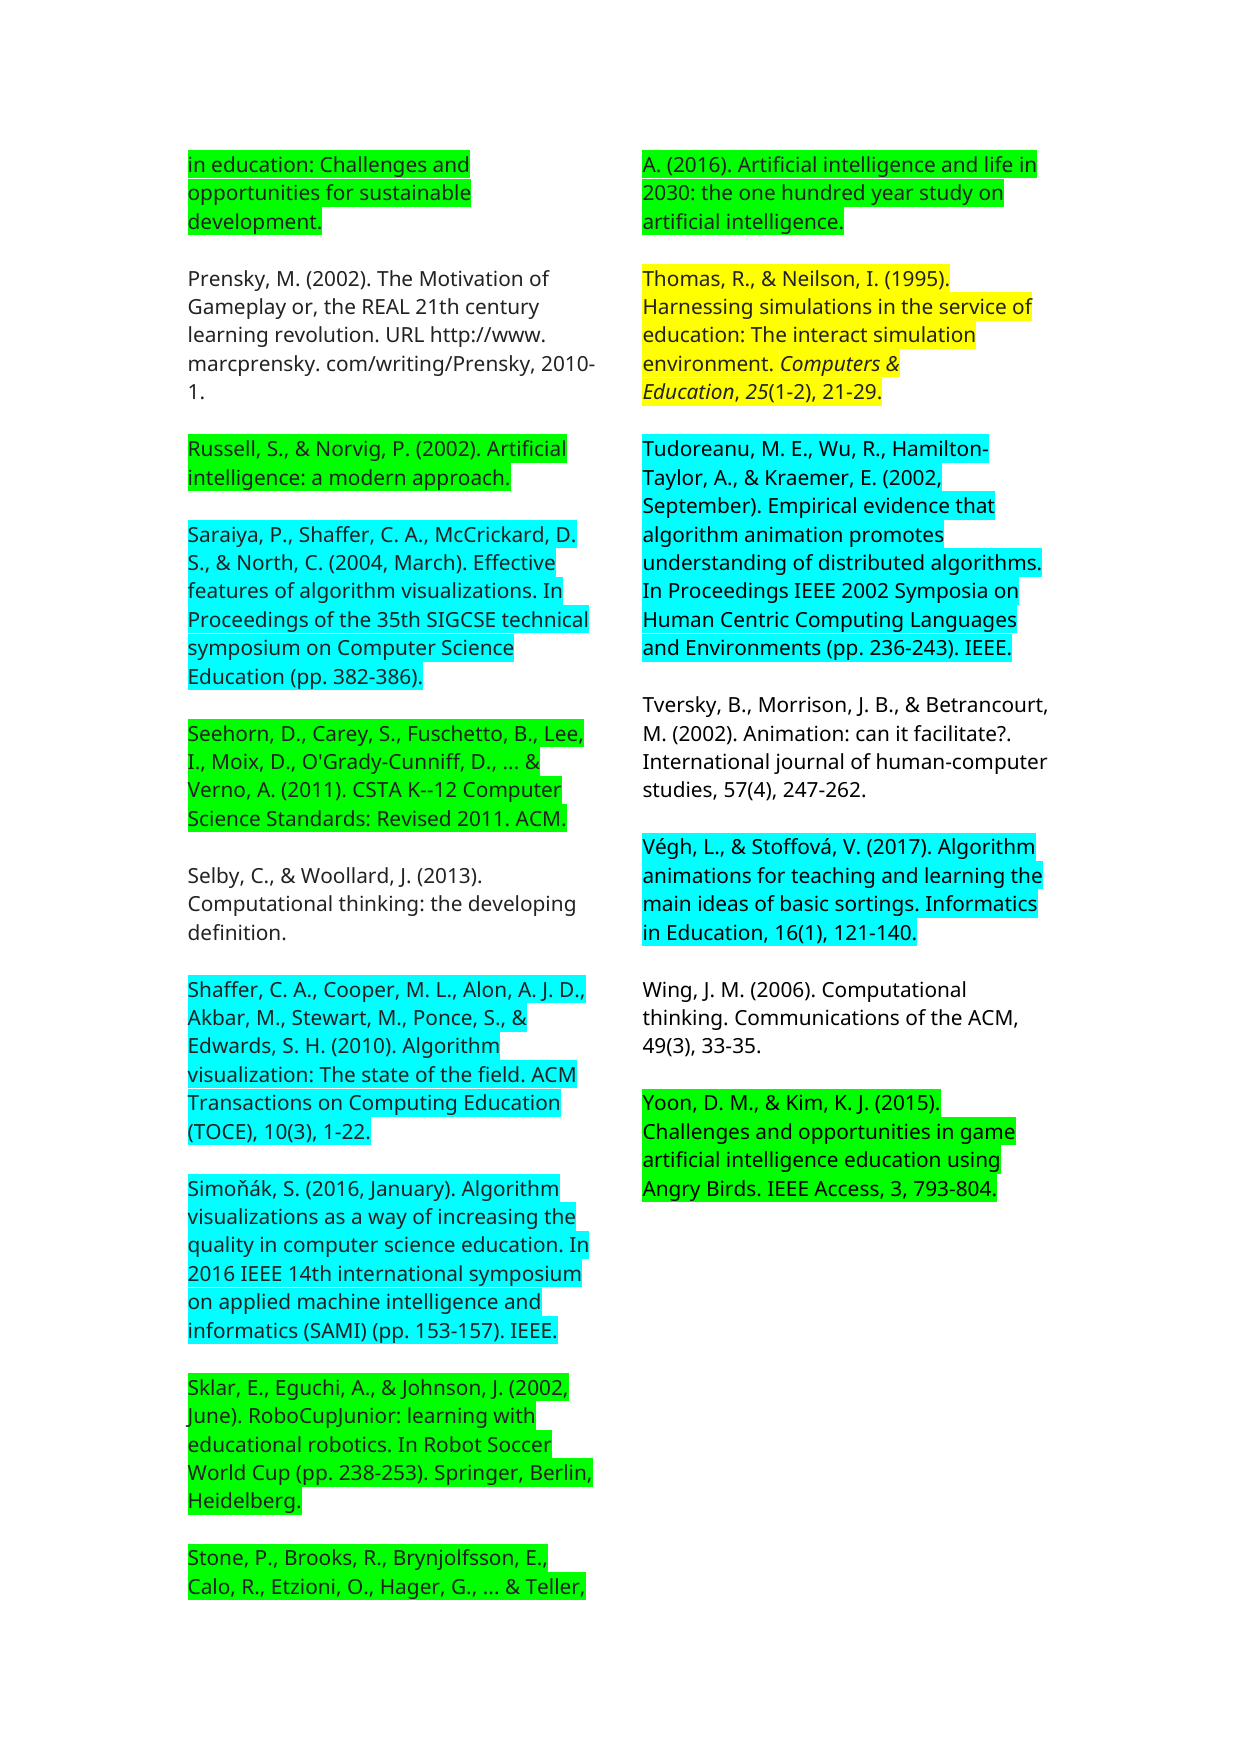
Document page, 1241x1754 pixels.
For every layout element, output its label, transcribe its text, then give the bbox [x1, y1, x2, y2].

text Stone, P., Brooks, R., Brynjolfsson, E., Calo, R., Etzioni, O., Hager, G., ... & Teller, A. (2016). Artificial intelligence and life in 2030: the one hundred year study on artificial intelligence. [642, 150, 1053, 235]
text Selby, C., & Woollard, J. (2013). Computational thinking: the developing definition. [187, 861, 598, 946]
text Végh, L., & Stoffová, V. (2017). Algorithm animations for teaching and learning the main ideas of basic sortings. Informatics in Education, 16(1), 121-140. [642, 832, 1053, 946]
text Yoon, D. M., & Kim, K. J. (2015). Challenges and opportunities in game artificial intelligence education using Angry Birds. IEEE Access, 3, 793-804. [642, 1088, 1053, 1202]
text Russell, S., & Norvig, P. (2002). Artificial intelligence: a modern approach. [511, 434, 598, 491]
text Saraiya, P., Shaffer, C. A., McCrickard, D. S., & North, C. (2004, March). Effective features of algorithm visualizations. In Proceedings of the 35th SIGCSE technical symposium on Computer Science Education (pp. 382-386). [187, 520, 598, 690]
text Shaffer, C. A., Cooper, M. L., Alon, A. J. D., Akbar, M., Stewart, M., Ponce, S., & Edwards, S. H. (2010). Algorithm visualization: The state of the field. ACM Transactions on Computing Education (TOCE), 10(3), 1-22. [187, 975, 598, 1145]
text Tversky, B., Morrison, J. B., & Betrancourt, M. (2002). Animation: can it facilitate?. International journal of human-computer studies, 57(4), 247-262. [642, 690, 1053, 804]
text Tudoreanu, M. E., Wu, R., Hamilton-Taylor, A., & Kraemer, E. (2002, September). Empirical evidence that algorithm animation promotes understanding of distributed algorithms. In Proceedings IEEE 2002 Symposia on Human Centric Computing Languages and Environments (pp. 236-243). IEEE. [642, 434, 1053, 662]
text Thomas, R., & Neilson, I. (1995). Harnessing simulations in the service of education: The interact simulation environment. Computers & Education, 25(1-2), 21-29. [642, 264, 1053, 406]
text Stone, P., Brooks, R., Brynjolfsson, E., Calo, R., Etzioni, O., Hager, G., ... & Teller, A. (2016). Artificial intelligence and life in 2030: the one hundred year study on artificial intelligence. [187, 1543, 598, 1600]
text Wing, J. M. (2006). Computational thinking. Communications of the ACM, 49(3), 33-35. [642, 975, 1053, 1060]
text Simoňák, S. (2016, January). Algorithm visualizations as a way of increasing the quality in computer science education. In 2016 IEEE 14th international symposium on applied machine intelligence and informatics (SAMI) (pp. 153-157). IEEE. [187, 1174, 598, 1344]
text Prensky, M. (2002). The Motivation of Gameplay or, the REAL 21th century learning revolution. URL http://www. marcprensky. com/writing/Prensky, 2010-1. [187, 264, 598, 406]
text Sklar, E., Eguchi, A., & Johnson, J. (2002, June). RoboCupJunior: learning with educational robotics. In Robot Soccer World Cup (pp. 238-253). Springer, Berlin, Heidelberg. [302, 1373, 598, 1515]
